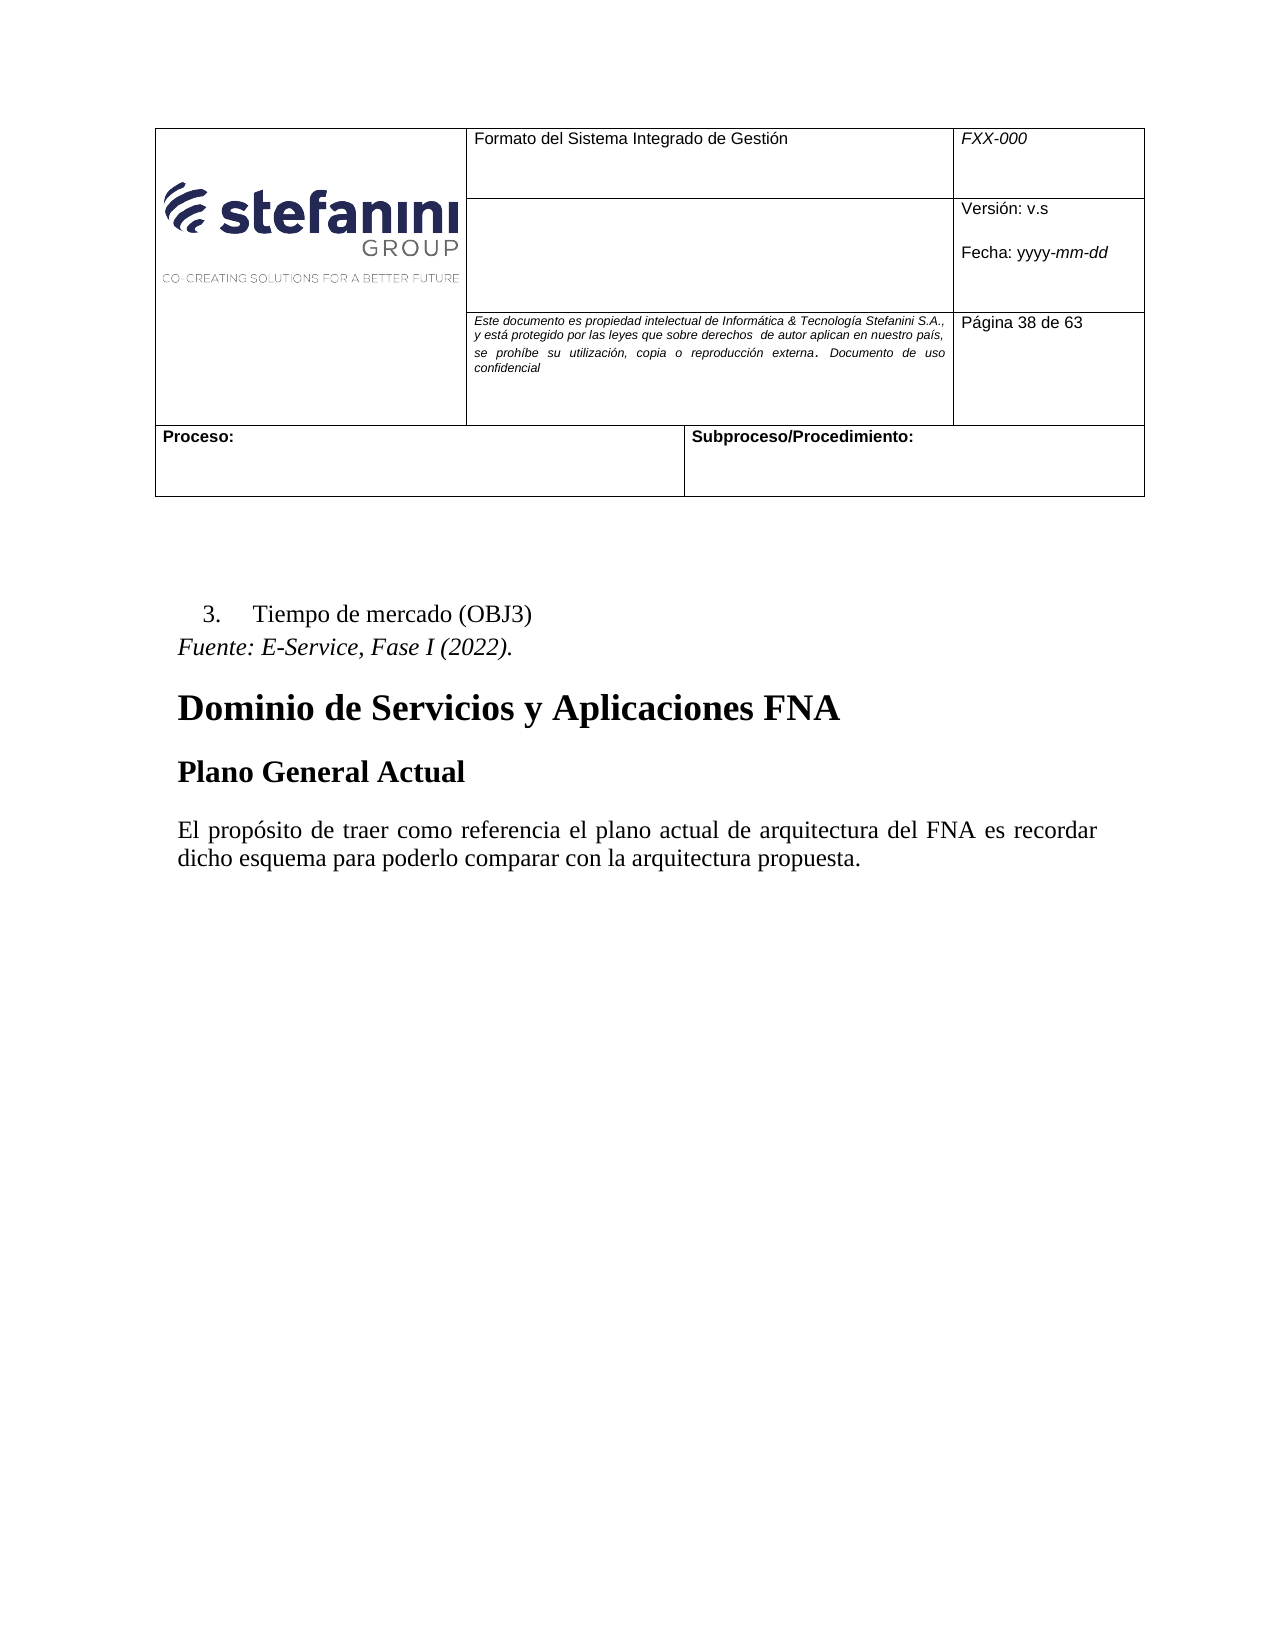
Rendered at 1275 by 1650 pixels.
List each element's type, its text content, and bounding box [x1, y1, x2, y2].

text El propósito de traer como referencia el plano actual de arquitectura del FNA es recordar dicho esquema para poderlo comparar con la arquitectura propuesta. [177, 815, 1098, 872]
text Fuente: E-Service, Fase I (2022). [177, 632, 1098, 661]
subtitle Dominio de Servicios y Aplicaciones FNA [177, 686, 1098, 729]
subtitle Plano General Actual [177, 754, 1098, 790]
picture [162, 182, 460, 286]
list Tiempo de mercado (OBJ3) [202, 599, 1098, 628]
